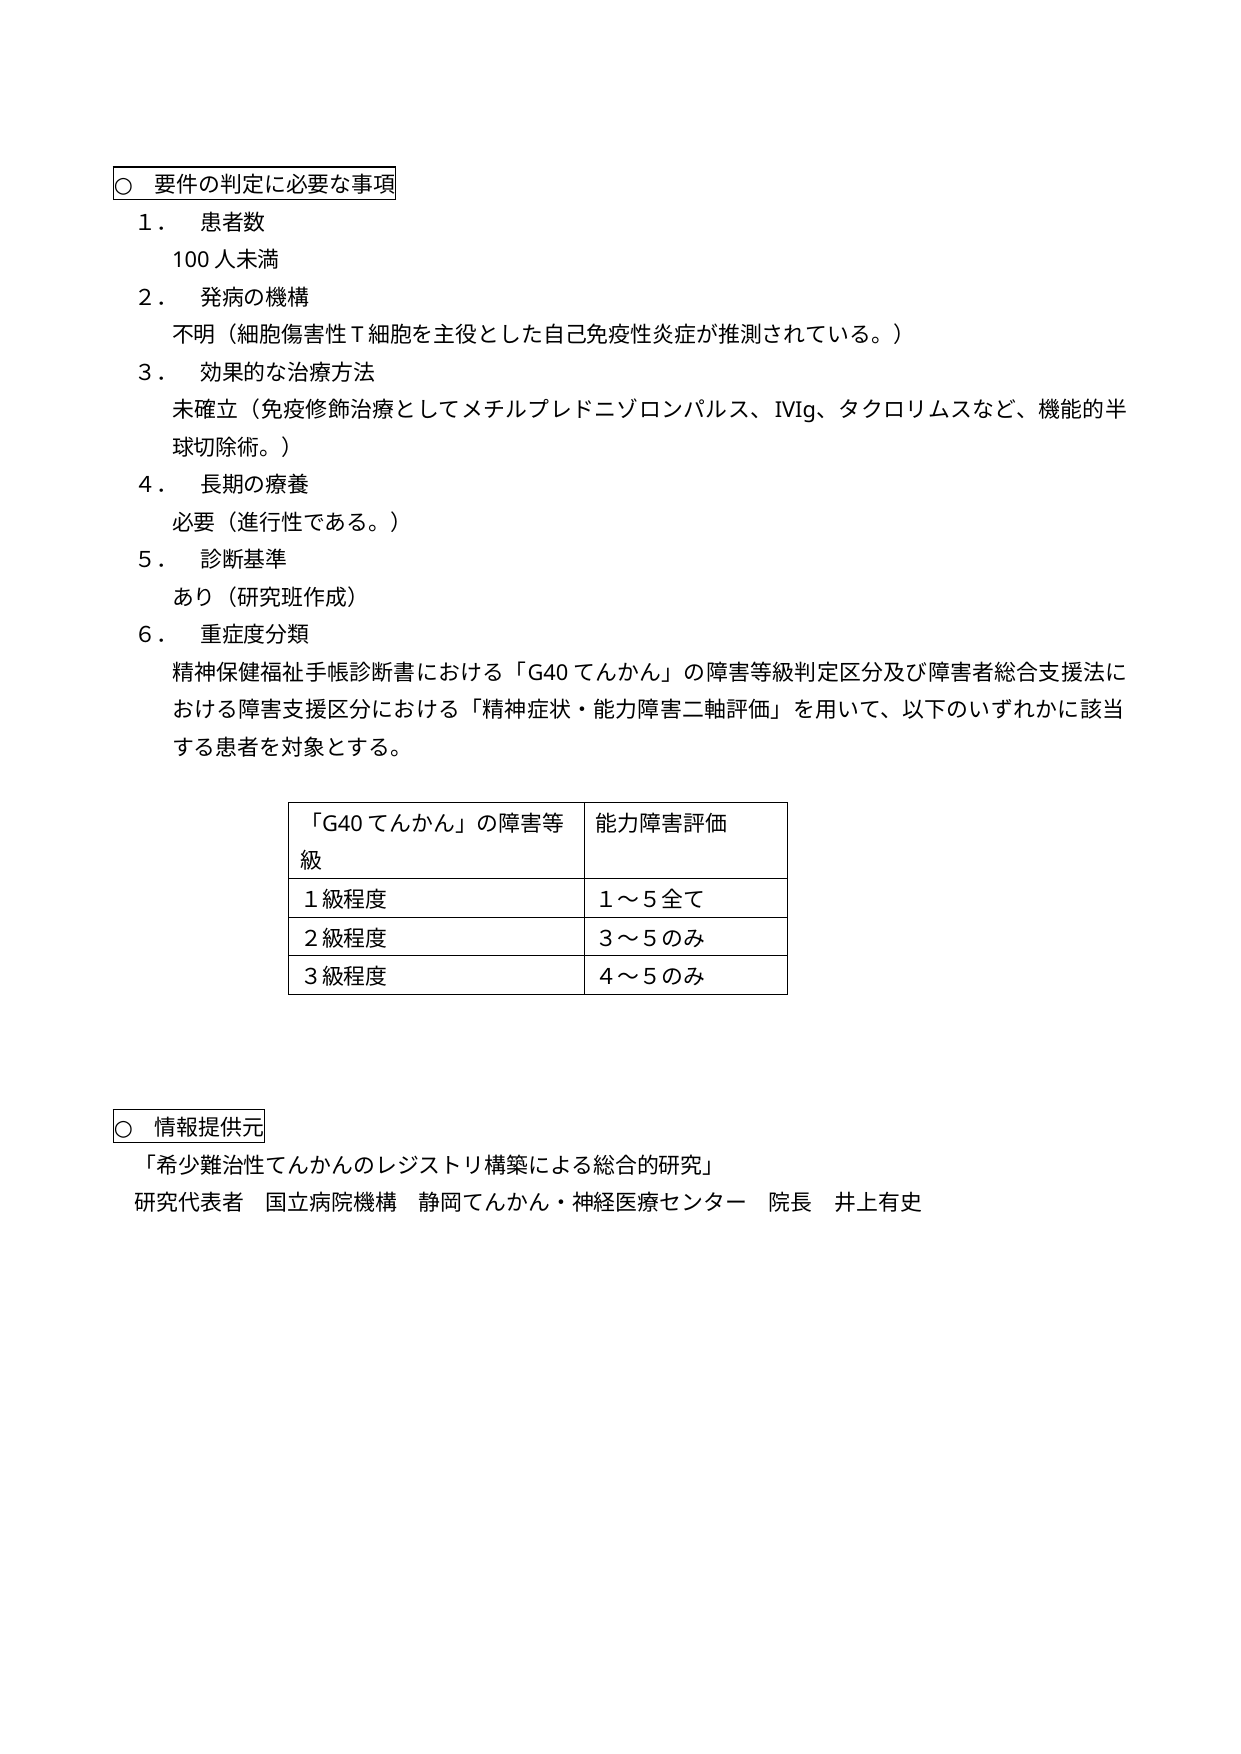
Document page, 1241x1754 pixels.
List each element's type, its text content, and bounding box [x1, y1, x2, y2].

table_cell ３級程度 [289, 956, 584, 994]
text 研究代表者 国立病院機構 静岡てんかん・神経医療センター 院長 井上有史 [112, 1182, 1128, 1220]
text ○ 情報提供元 [112, 1107, 1128, 1145]
list 効果的な治療方法 [134, 352, 1128, 389]
list 精神保健福祉手帳診断書における「G40てんかん」の障害等級判定区分及び障害者総合支援法における障害支援区分における「精神症状・能力障害二軸評価」を用いて、以下のいずれかに該当する患者を対象とする。 [172, 652, 1128, 764]
list あり（研究班作成） [172, 577, 1128, 614]
list 不明（細胞傷害性T細胞を主役とした自己免疫性炎症が推測されている。） [172, 314, 1128, 352]
list 必要（進行性である。） [172, 502, 1128, 539]
list 発病の機構 [134, 277, 1128, 314]
text ○ 要件の判定に必要な事項 [112, 164, 1128, 202]
list 診断基準 [134, 539, 1128, 577]
table_header 能力障害評価 [585, 803, 787, 878]
table_header 「G40てんかん」の障害等級 [289, 803, 584, 878]
list 重症度分類 [134, 614, 1128, 652]
text 「希少難治性てんかんのレジストリ構築による総合的研究」 [134, 1145, 1128, 1182]
list 患者数 [134, 202, 1128, 239]
table_cell １～５全て [585, 879, 787, 917]
table_cell １級程度 [289, 879, 584, 917]
list 100人未満 [172, 239, 1128, 277]
table_cell ２級程度 [289, 918, 584, 955]
list 長期の療養 [134, 464, 1128, 502]
table_cell ４～５のみ [585, 956, 787, 994]
table_cell ３～５のみ [585, 918, 787, 955]
list 未確立（免疫修飾治療としてメチルプレドニゾロンパルス、IVIg、タクロリムスなど、機能的半球切除術。） [172, 389, 1128, 464]
